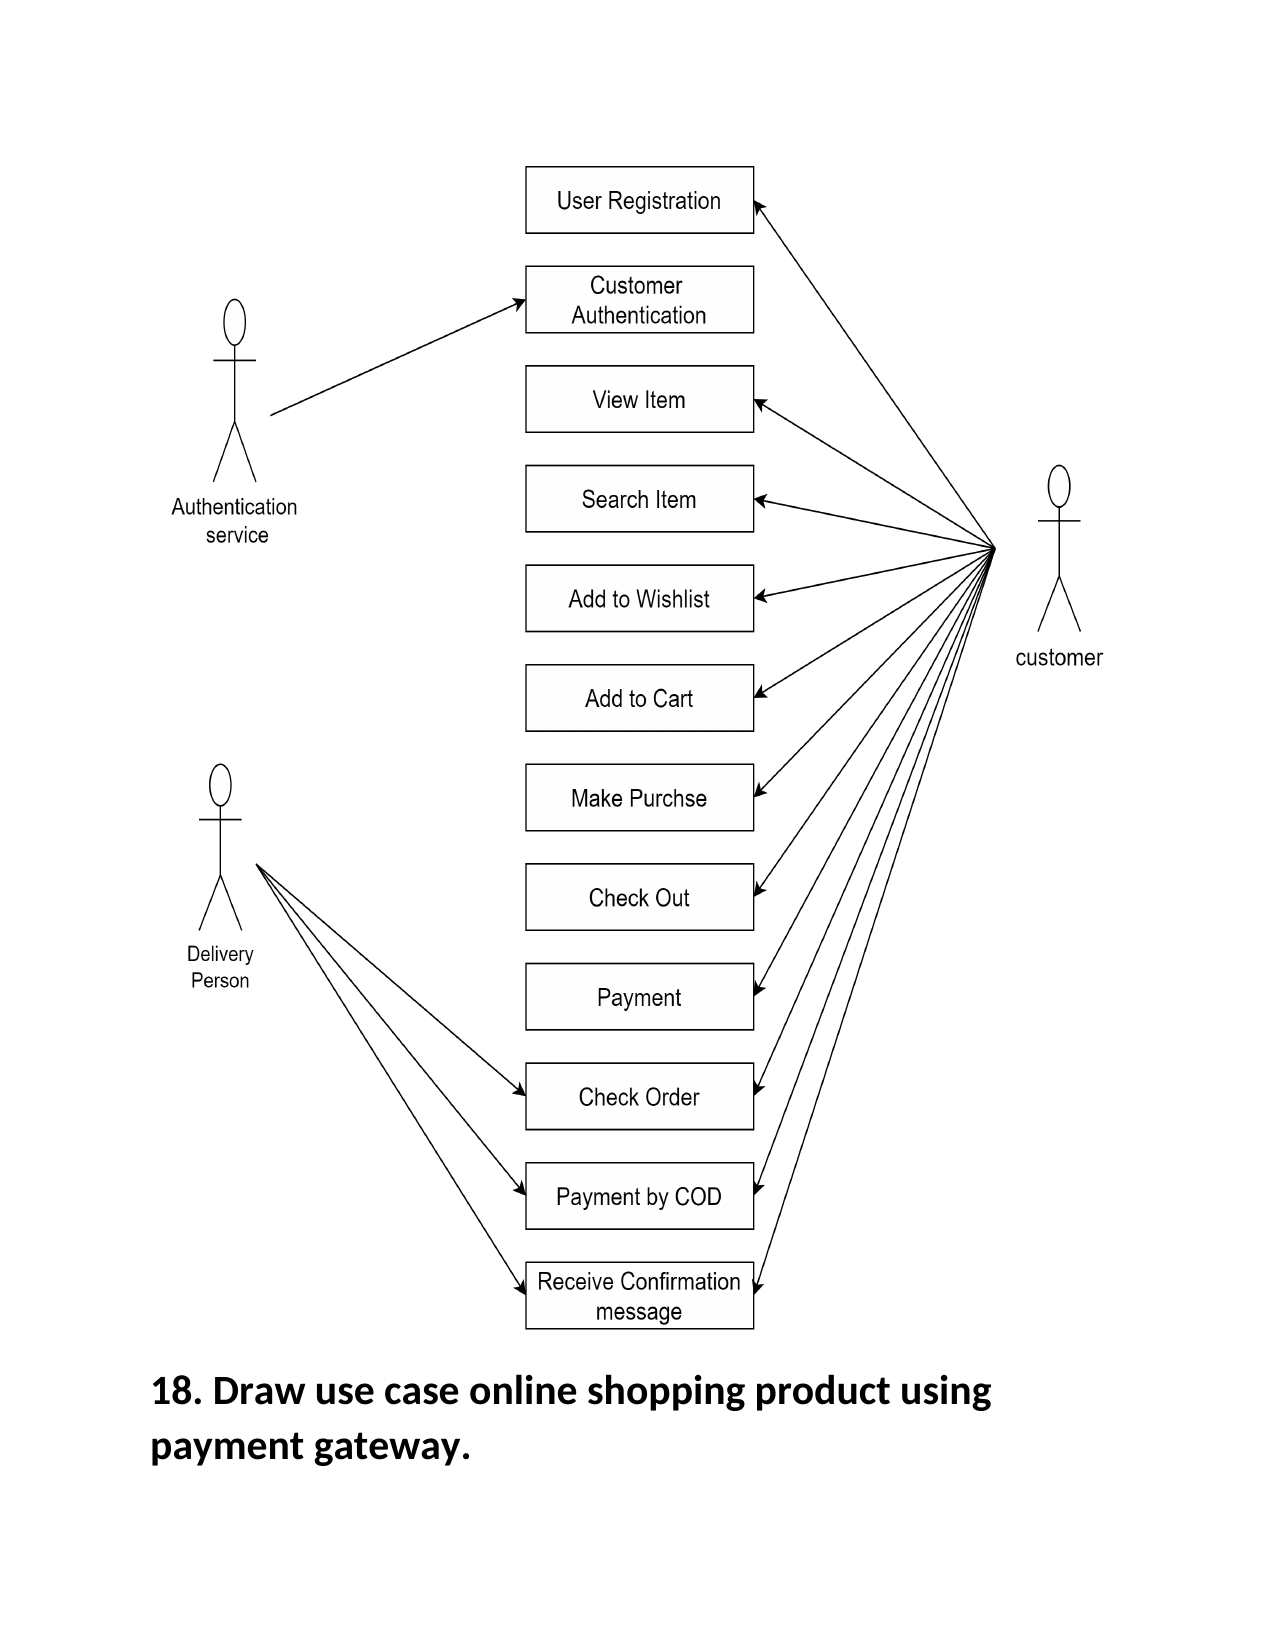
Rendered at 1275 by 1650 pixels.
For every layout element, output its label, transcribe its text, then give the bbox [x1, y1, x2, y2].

picture [157, 150, 1118, 1346]
text 18. Draw use case online shopping product using payment gateway. [150, 1364, 1125, 1470]
